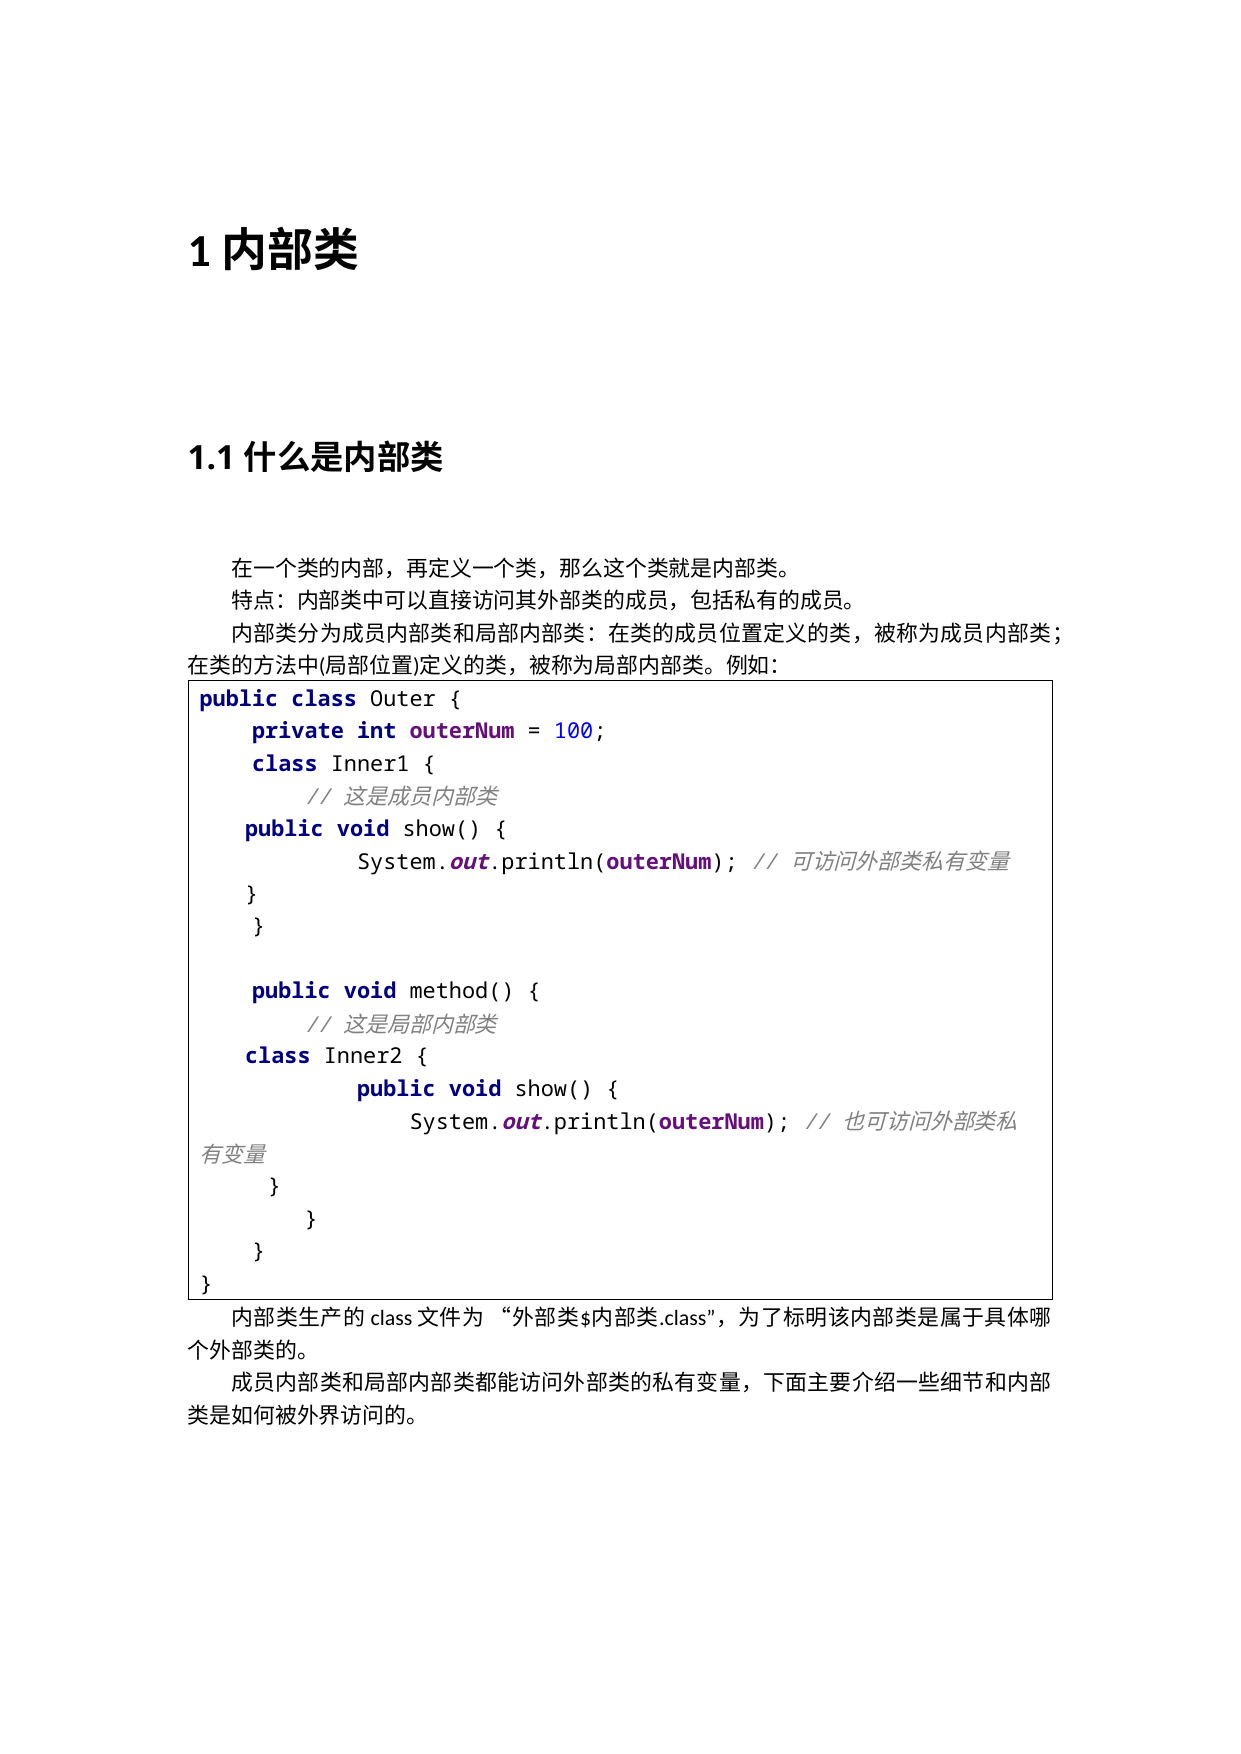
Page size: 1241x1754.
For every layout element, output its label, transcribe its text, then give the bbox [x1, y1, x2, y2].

text 特点：内部类中可以直接访问其外部类的成员，包括私有的成员。 [187, 583, 1053, 615]
subtitle 1 内部类 [187, 197, 1053, 295]
text 内部类生产的class文件为 “外部类$内部类.class”，为了标明该内部类是属于具体哪个外部类的。 [187, 1300, 1053, 1365]
subtitle 1.1 什么是内部类 [187, 423, 1053, 488]
text 在一个类的内部，再定义一个类，那么这个类就是内部类。 [187, 550, 1053, 583]
text 内部类分为成员内部类和局部内部类：在类的成员位置定义的类，被称为成员内部类；在类的方法中(局部位置)定义的类，被称为局部内部类。例如： [187, 615, 1053, 680]
text 成员内部类和局部内部类都能访问外部类的私有变量，下面主要介绍一些细节和内部类是如何被外界访问的。 [187, 1365, 1053, 1430]
